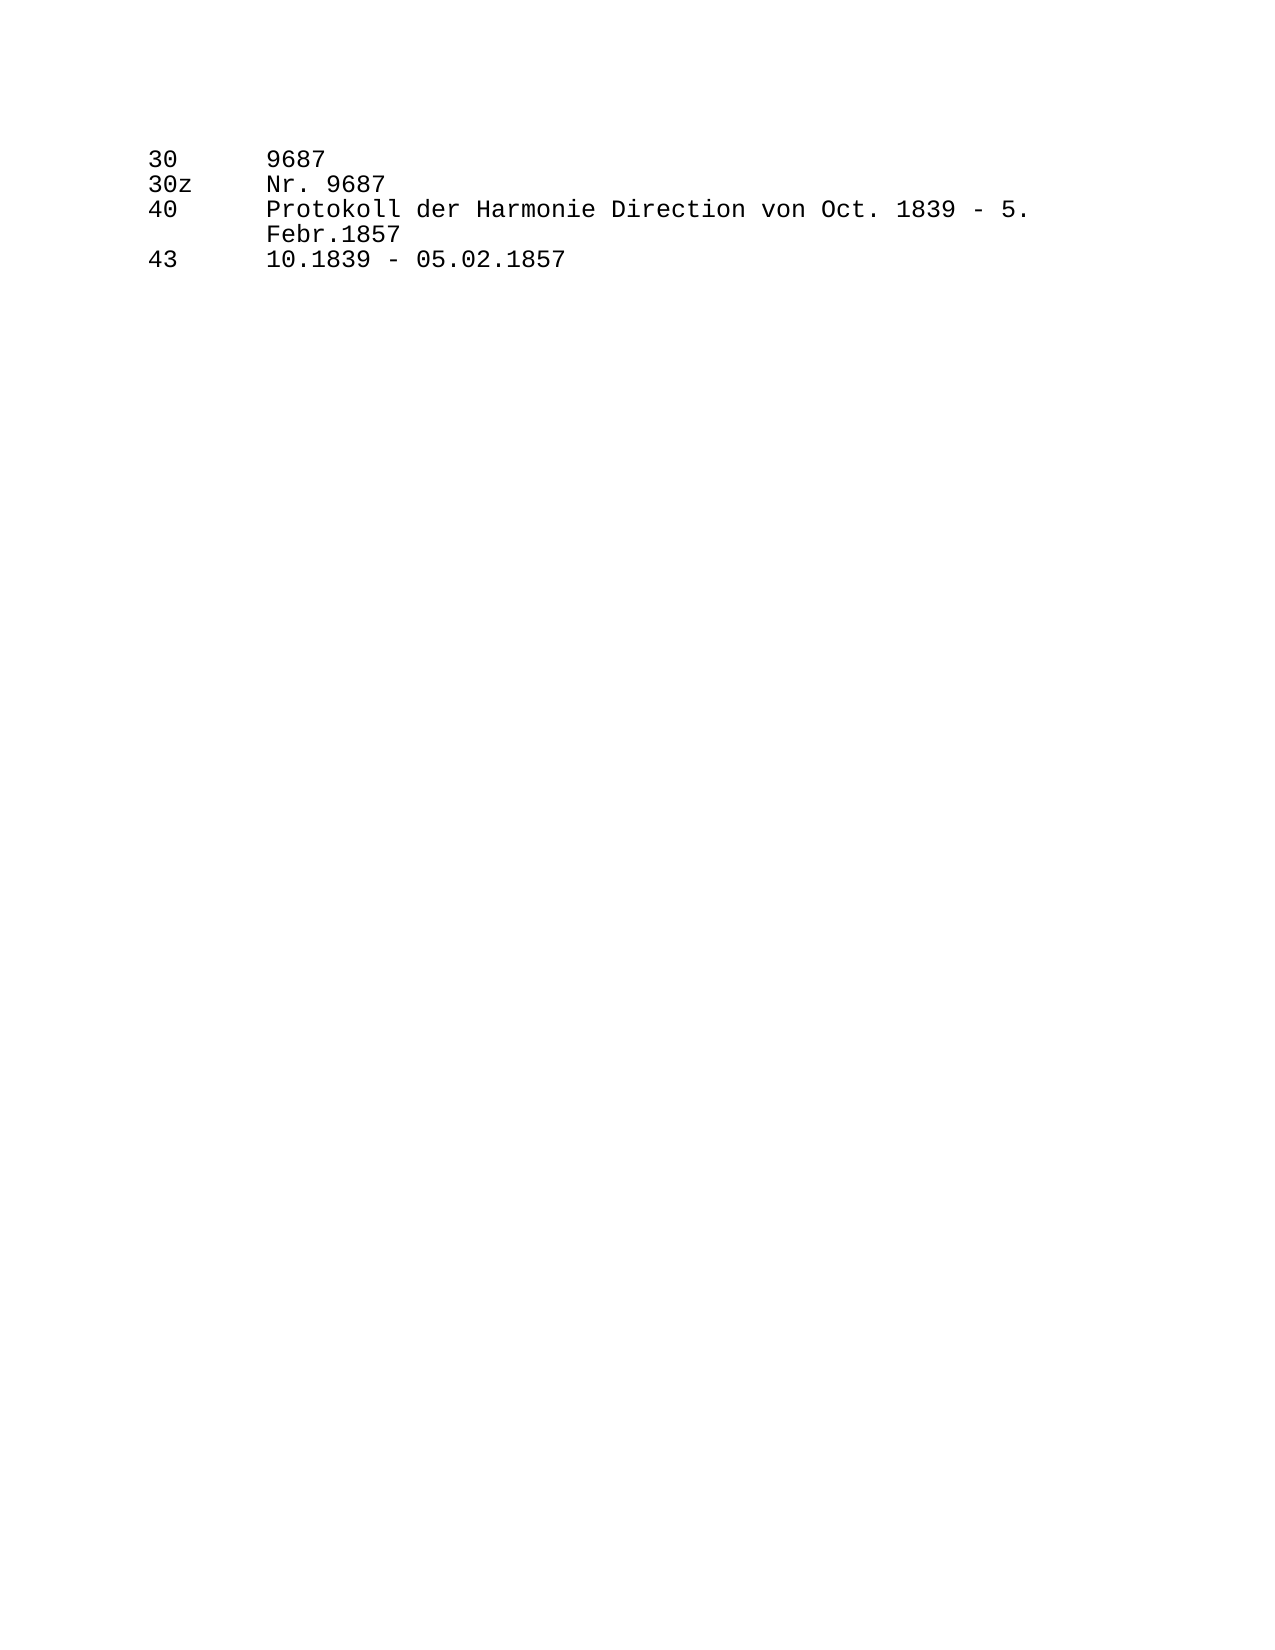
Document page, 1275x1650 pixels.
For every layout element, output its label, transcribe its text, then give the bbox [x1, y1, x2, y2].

text 40 Protokoll der k[Harmonie]k Direction von z[Oct. 1839 - 5. Febr.1857]z [148, 198, 1127, 248]
text 43 10.1839 - 05.02.1857 [148, 248, 1127, 273]
text 30 9687 [148, 148, 1127, 173]
text 30z Nr. 9687 [148, 173, 1127, 198]
